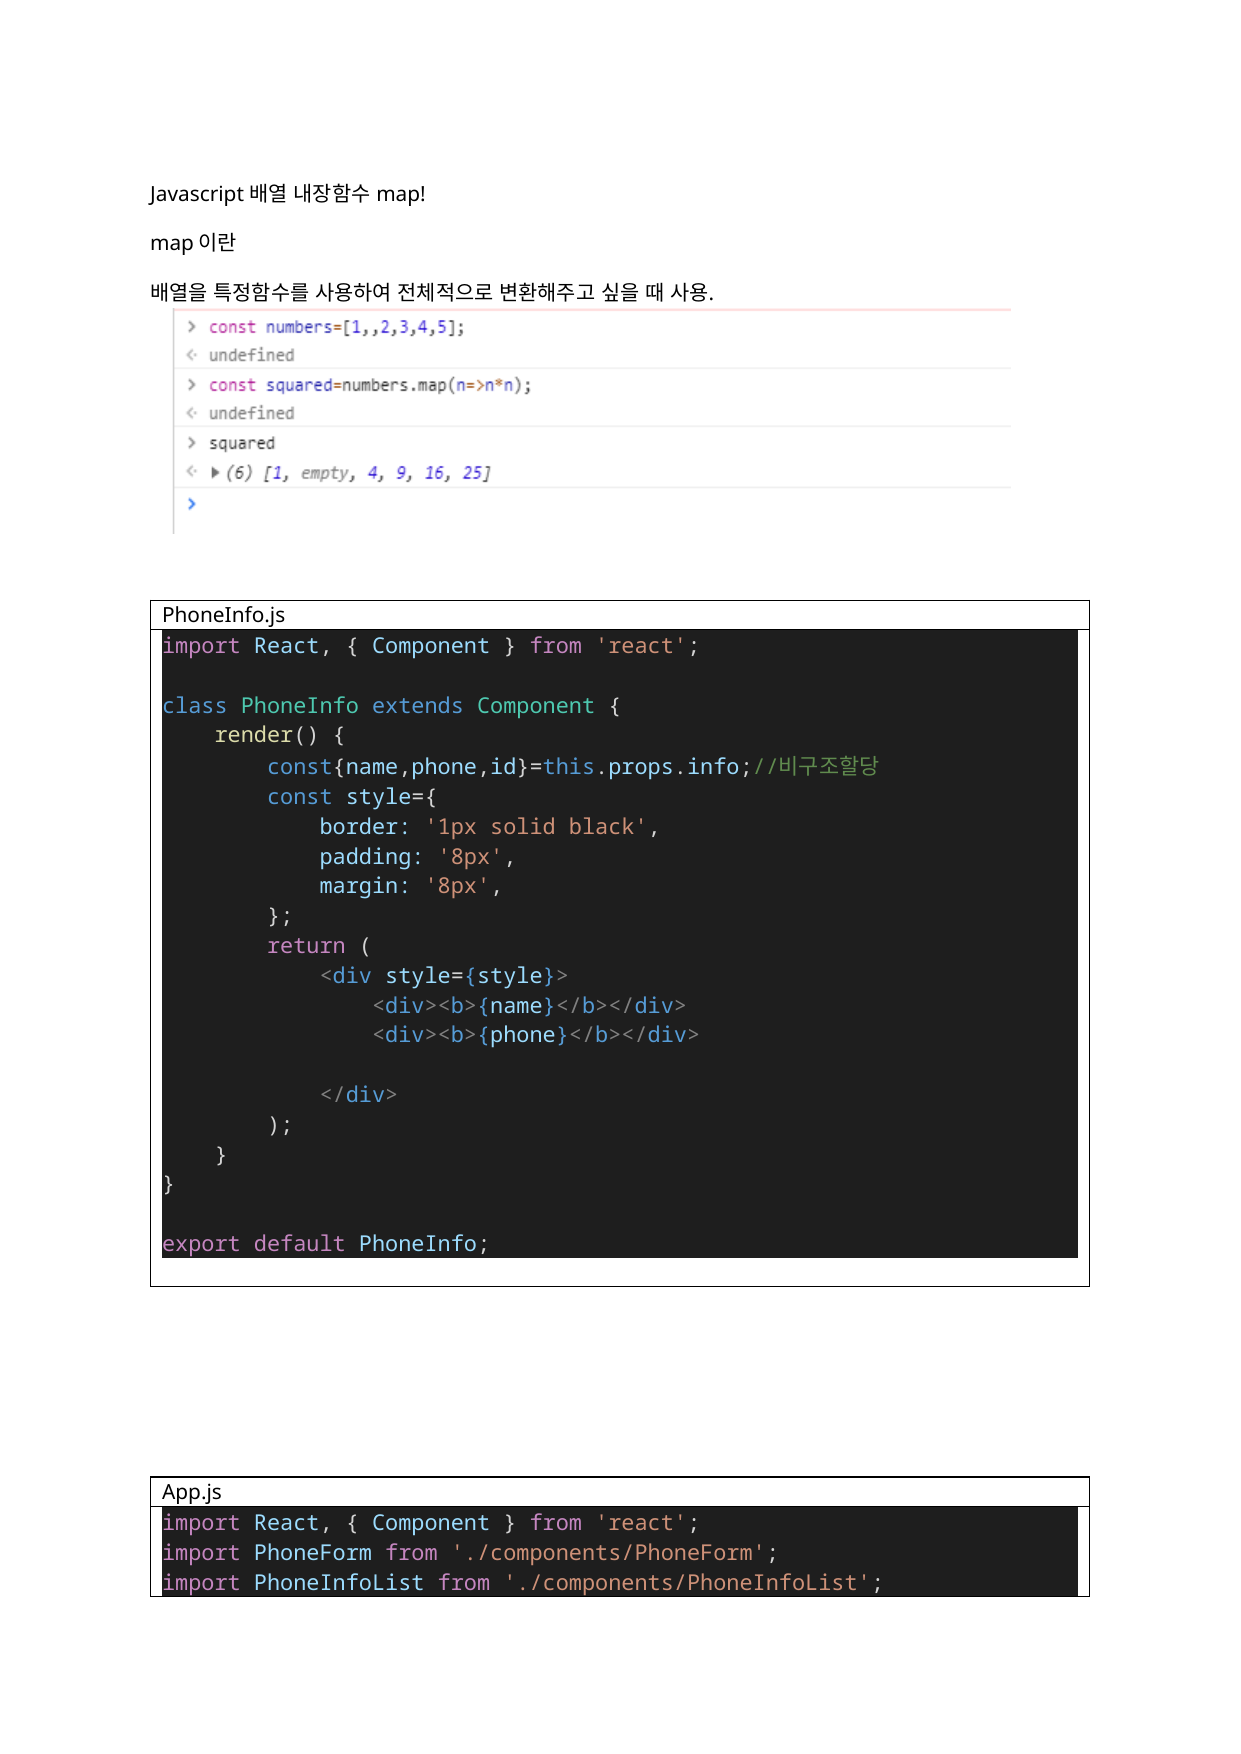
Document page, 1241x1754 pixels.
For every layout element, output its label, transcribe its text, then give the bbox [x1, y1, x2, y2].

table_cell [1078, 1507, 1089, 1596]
table_cell import React, { Component } from 'react'; class PhoneInfo extends Component { render() { const{name,phone,id}=this.props.info;//비구조할당 const style={ border: '1px solid black', padding: '8px', margin: '8px', }; return ( <div style={style}> <div><b>{name}</b></div> <div><b>{phone}</b></div> </div> ); } } export default PhoneInfo; [151, 630, 1089, 1286]
table_header PhoneInfo.js [151, 601, 1089, 629]
text map이란 [150, 227, 1090, 257]
text Javascript 배열 내장함수 map! [150, 177, 1090, 207]
table_header App.js [151, 1478, 1089, 1506]
picture [150, 308, 1011, 534]
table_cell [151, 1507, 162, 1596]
